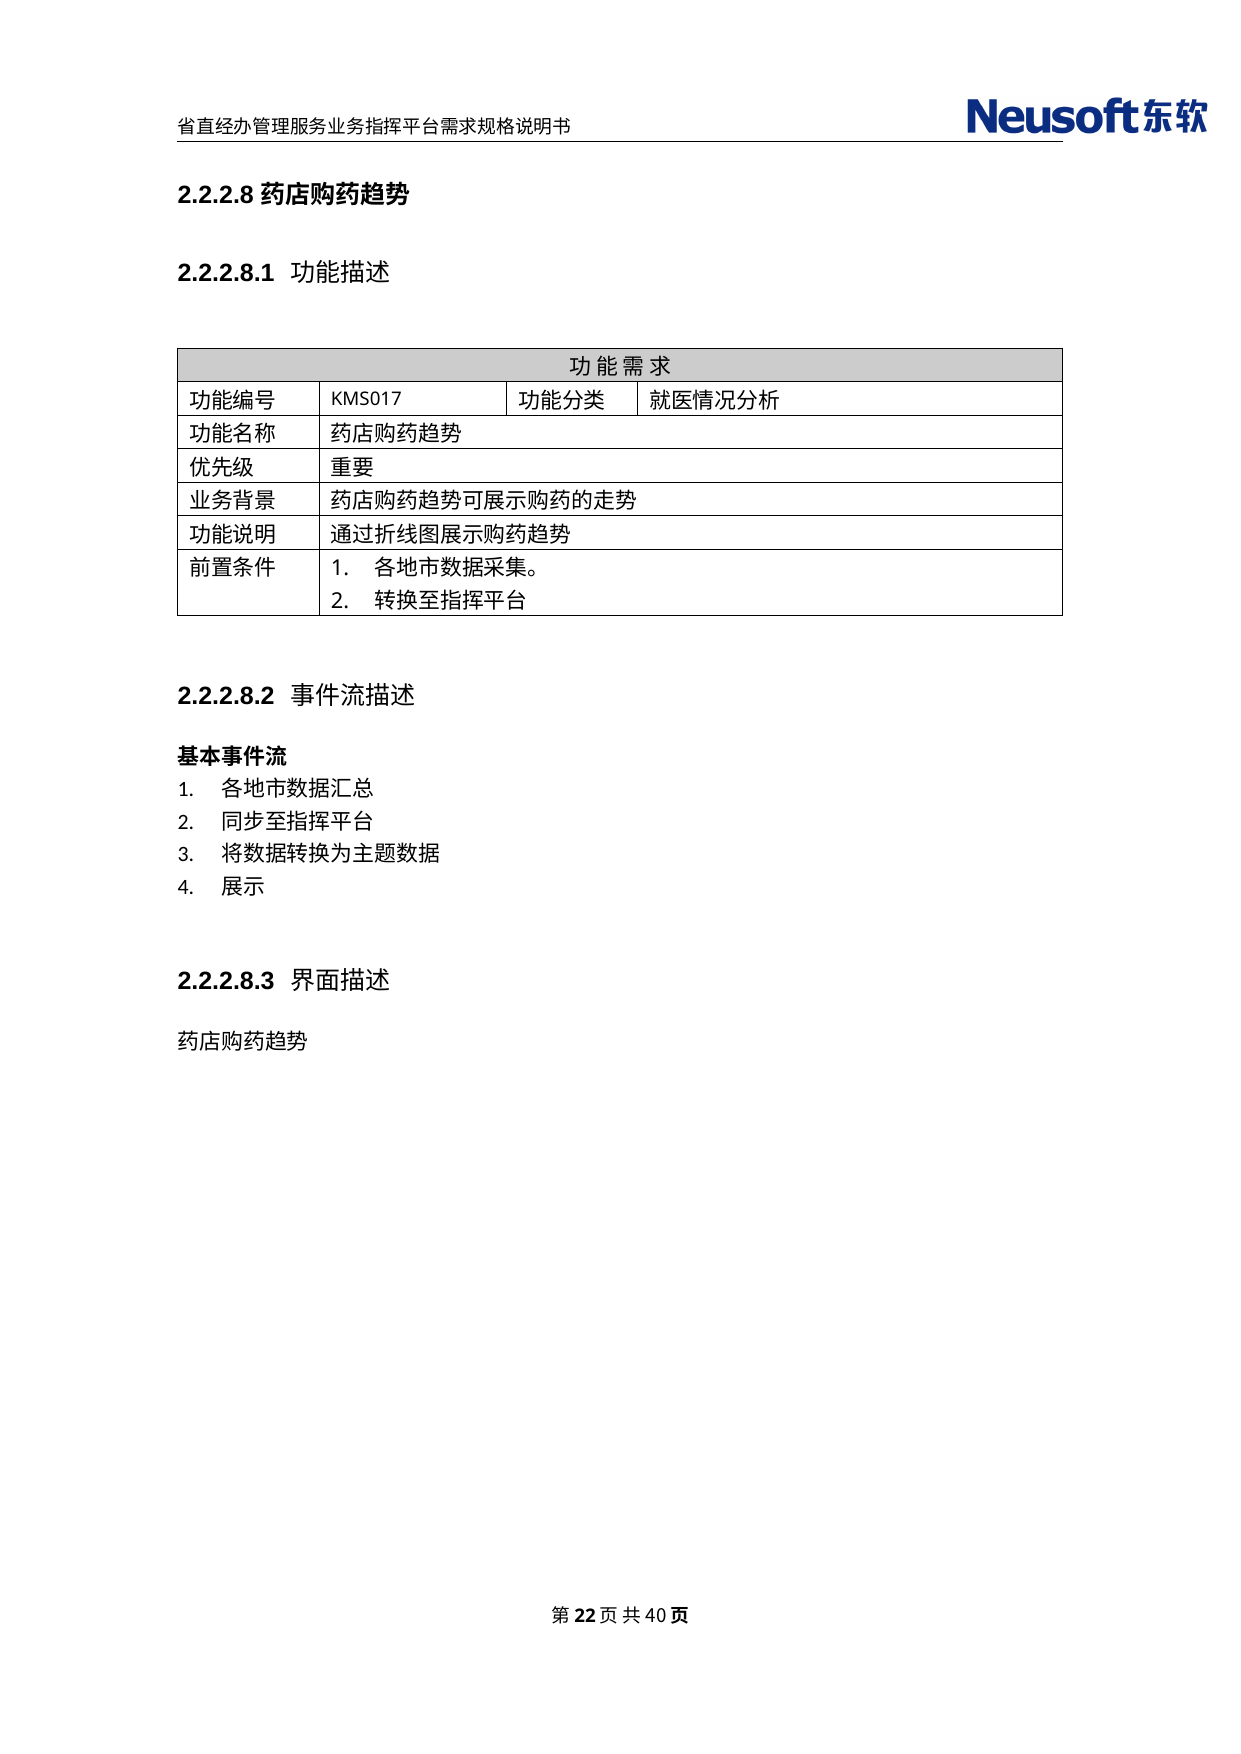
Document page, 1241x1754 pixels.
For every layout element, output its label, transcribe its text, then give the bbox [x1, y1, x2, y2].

table_cell 药店购药趋势可展示购药的走势 [320, 483, 1062, 515]
text 2. 同步至指挥平台 [177, 803, 1063, 836]
picture [964, 94, 1209, 137]
text 1. 各地市数据汇总 [177, 771, 1063, 803]
table_cell KMS017 [320, 382, 506, 415]
table_cell 1. 各地市数据采集。 2. 转换至指挥平台 [320, 550, 1062, 615]
table_cell 优先级 [178, 449, 319, 482]
table_cell 功能编号 [178, 382, 319, 415]
text 3. 将数据转换为主题数据 [177, 836, 1063, 868]
subtitle 事件流描述 [177, 661, 1063, 726]
subtitle 药店购药趋势 [177, 160, 1063, 225]
table_cell 功能说明 [178, 516, 319, 549]
table_cell 功能分类 [507, 382, 637, 415]
subtitle 界面描述 [177, 946, 1063, 1011]
text 药店购药趋势 [177, 1023, 1063, 1056]
table_cell 通过折线图展示购药趋势 [320, 516, 1062, 549]
table_cell 业务背景 [178, 483, 319, 515]
table_cell 重要 [320, 449, 1062, 482]
table_cell 药店购药趋势 [320, 416, 1062, 448]
table_cell 前置条件 [178, 550, 319, 615]
table_cell 功能名称 [178, 416, 319, 448]
subtitle 功能描述 [177, 238, 1063, 303]
table_cell 就医情况分析 [638, 382, 1062, 415]
table_header 功 能 需 求 [178, 349, 1062, 381]
text 基本事件流 [177, 738, 1063, 771]
text 4. 展示 [177, 868, 1063, 901]
